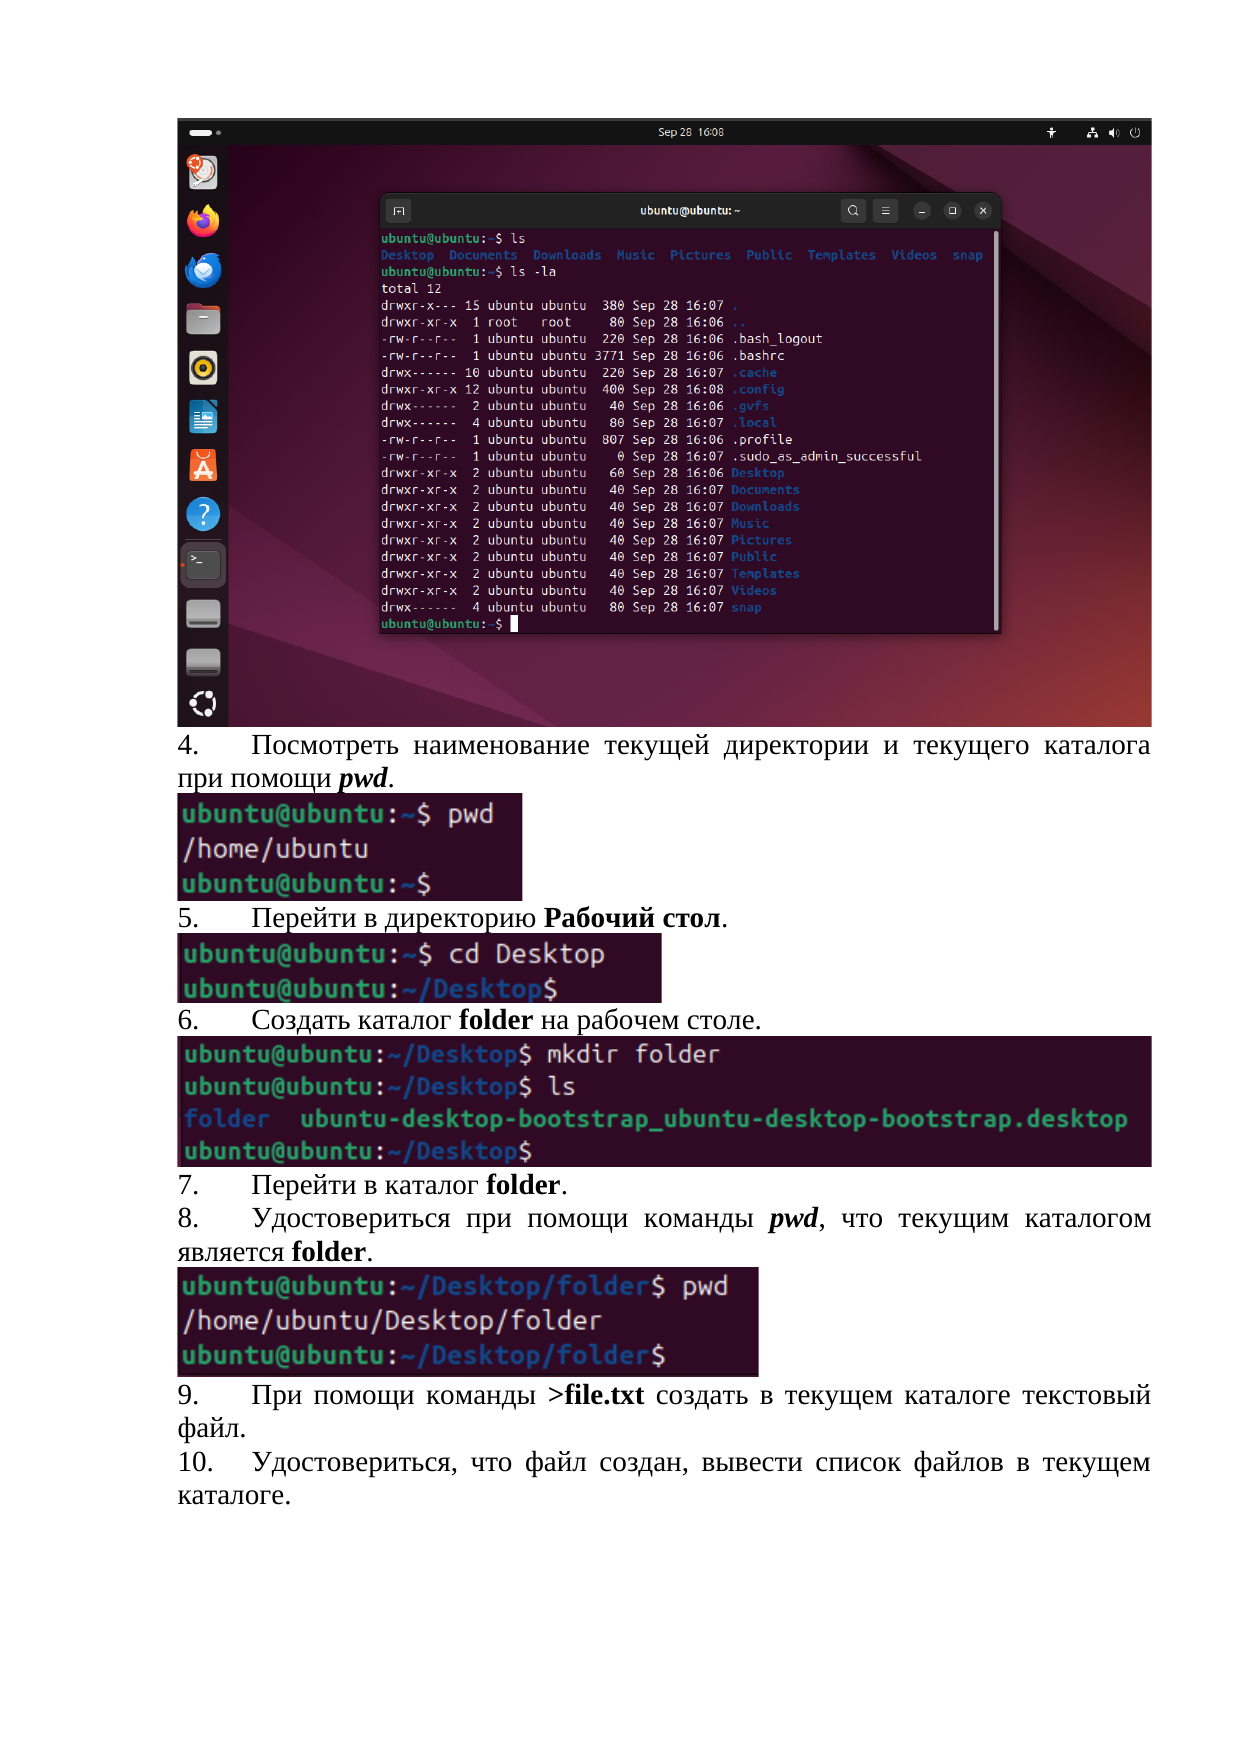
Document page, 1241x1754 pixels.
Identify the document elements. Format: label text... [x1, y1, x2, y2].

picture [177, 933, 662, 1003]
picture [177, 118, 1152, 727]
list Удостовериться при помощи команды pwd, что текущим каталогом является folder. [177, 1200, 1152, 1267]
list Удостовериться, что файл создан, вывести список файлов в текущем каталоге. [177, 1444, 1152, 1511]
picture [177, 1267, 759, 1377]
list Перейти в директорию Рабочий стол. [177, 900, 1152, 934]
picture [177, 1036, 1152, 1167]
list При помощи команды >file.txt создать в текущем каталоге текстовый файл. [177, 1377, 1152, 1444]
list Создать каталог folder на рабочем столе. [177, 1002, 1152, 1036]
picture [177, 793, 523, 901]
list Посмотреть наименование текущей директории и текущего каталога при помощи pwd. [177, 727, 1152, 794]
list Перейти в каталог folder. [177, 1167, 1152, 1200]
